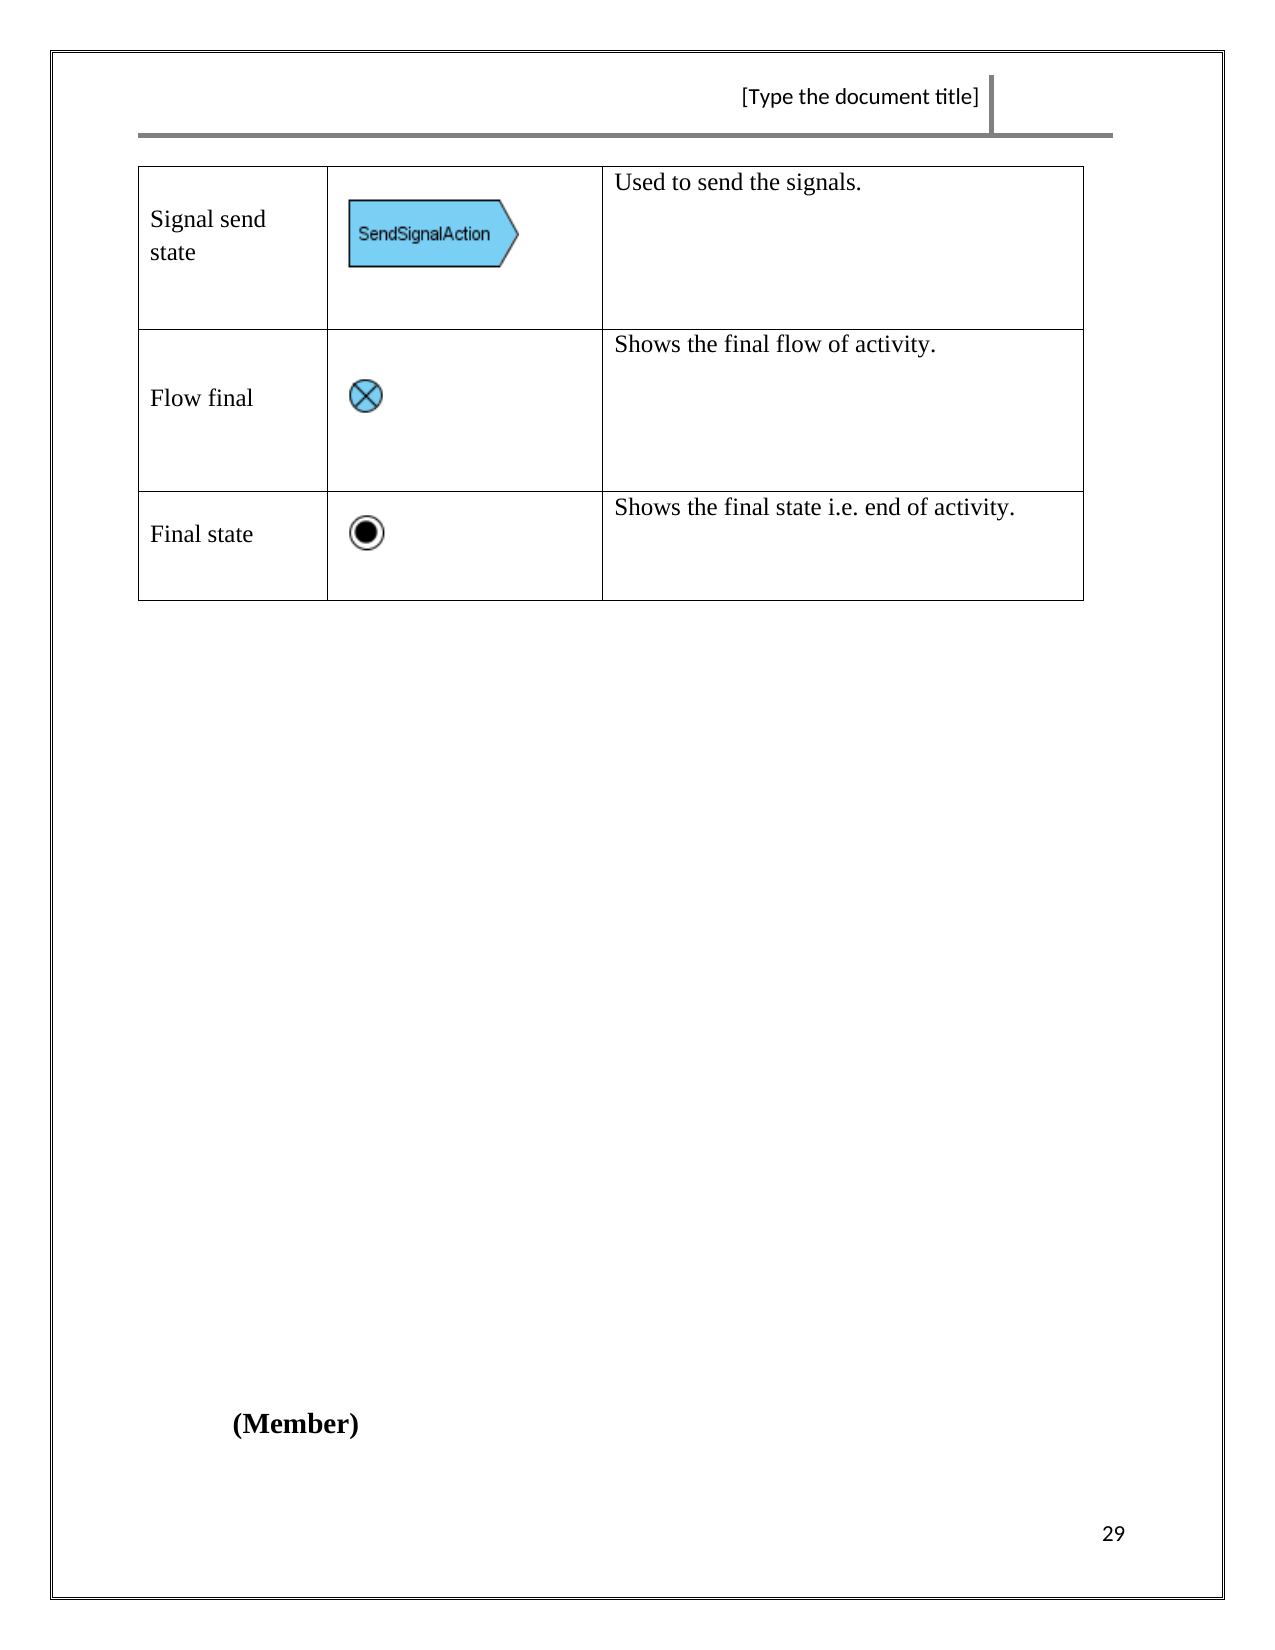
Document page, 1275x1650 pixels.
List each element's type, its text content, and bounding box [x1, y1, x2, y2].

table_cell Final state [139, 492, 327, 600]
table_cell Signal send state [139, 167, 327, 328]
table_cell Shows the final state i.e. end of activity. [603, 492, 1083, 600]
table_cell [328, 330, 602, 491]
table_cell Shows the final flow of activity. [603, 330, 1083, 491]
list (Member) [232, 1406, 1125, 1439]
picture [338, 368, 397, 428]
picture [338, 188, 533, 283]
table_cell [328, 167, 602, 328]
table_cell Flow final [139, 330, 327, 491]
table_cell [328, 492, 602, 600]
picture [338, 504, 397, 563]
table_cell Used to send the signals. [603, 167, 1083, 328]
